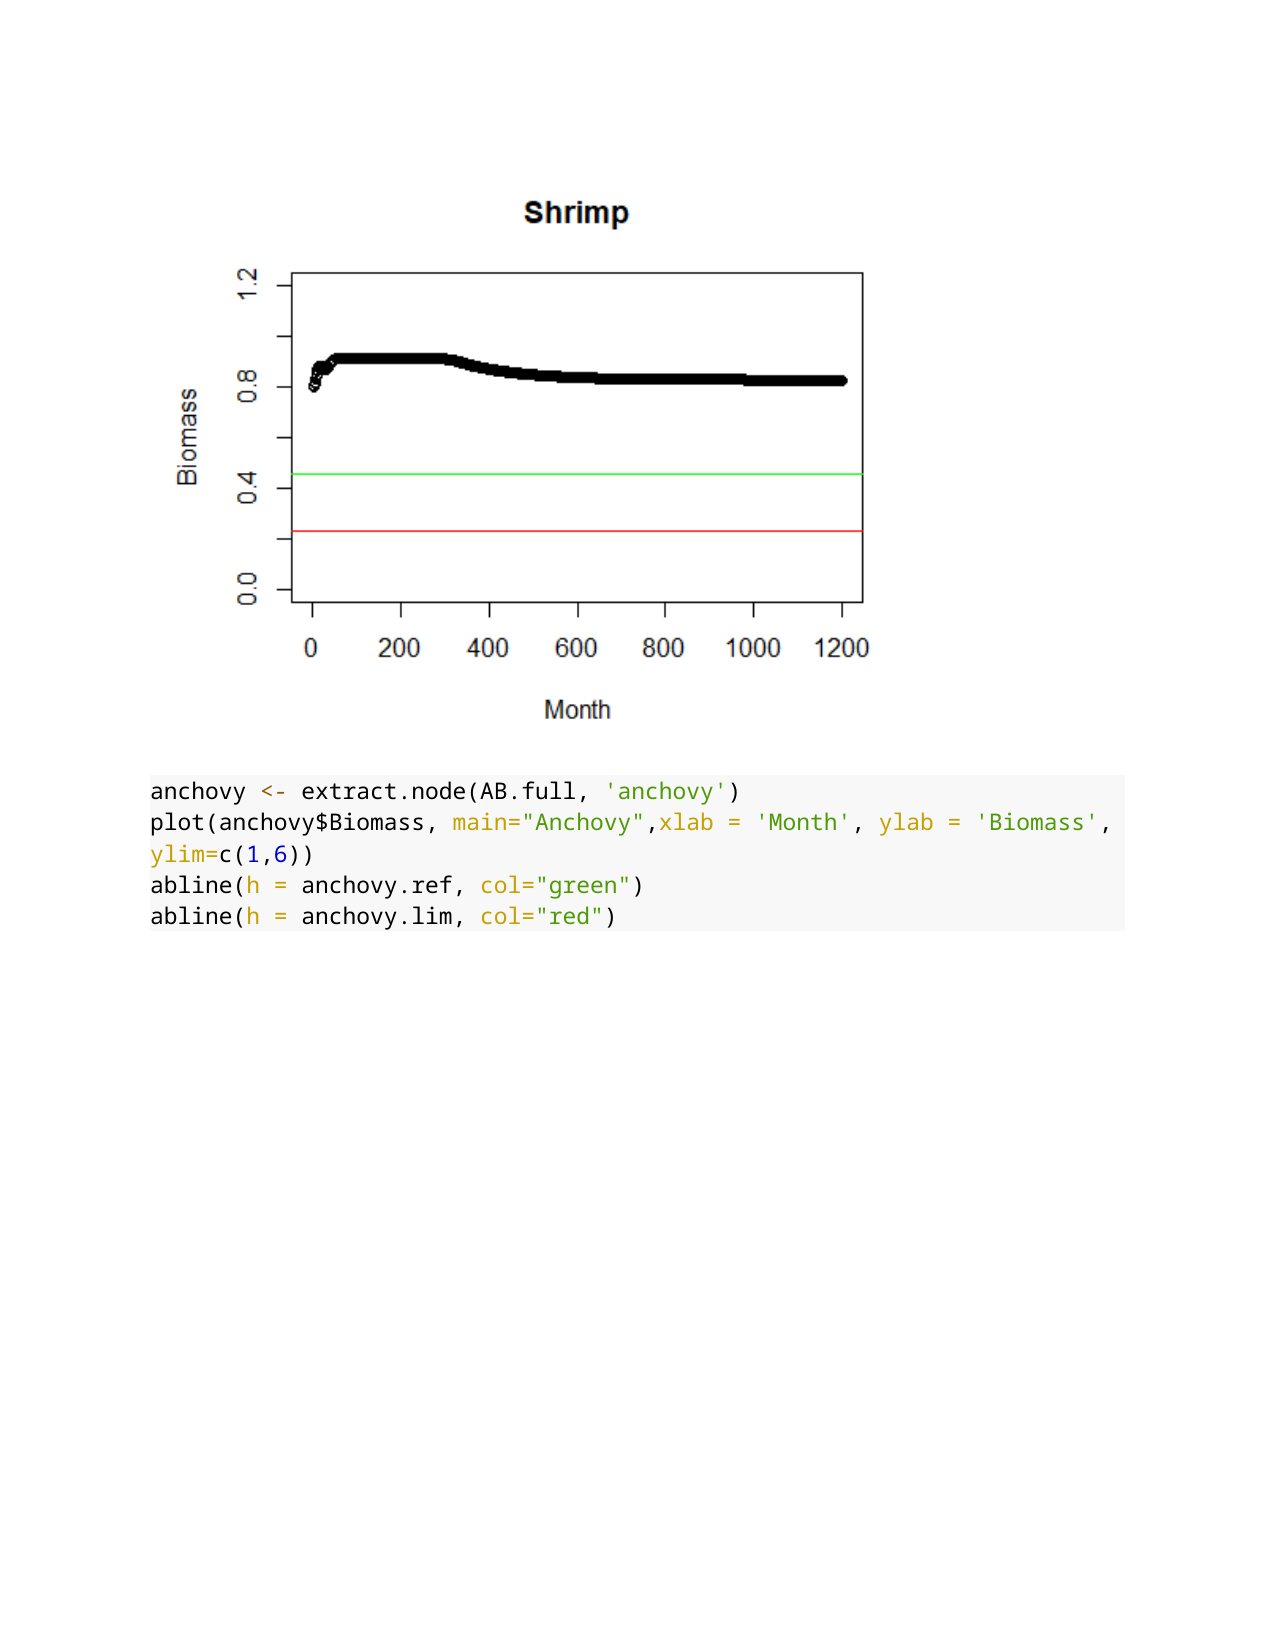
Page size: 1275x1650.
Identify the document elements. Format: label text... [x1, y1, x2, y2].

picture [168, 150, 927, 757]
text anchovy <- extract.node(AB.full, 'anchovy') plot(anchovy$Biomass, main="Anchovy",xlab = 'Month', ylab = 'Biomass', ylim=c(1,6)) abline(h = anchovy.ref, col="green") abline(h = anchovy.lim, col="red") [315, 775, 1125, 931]
